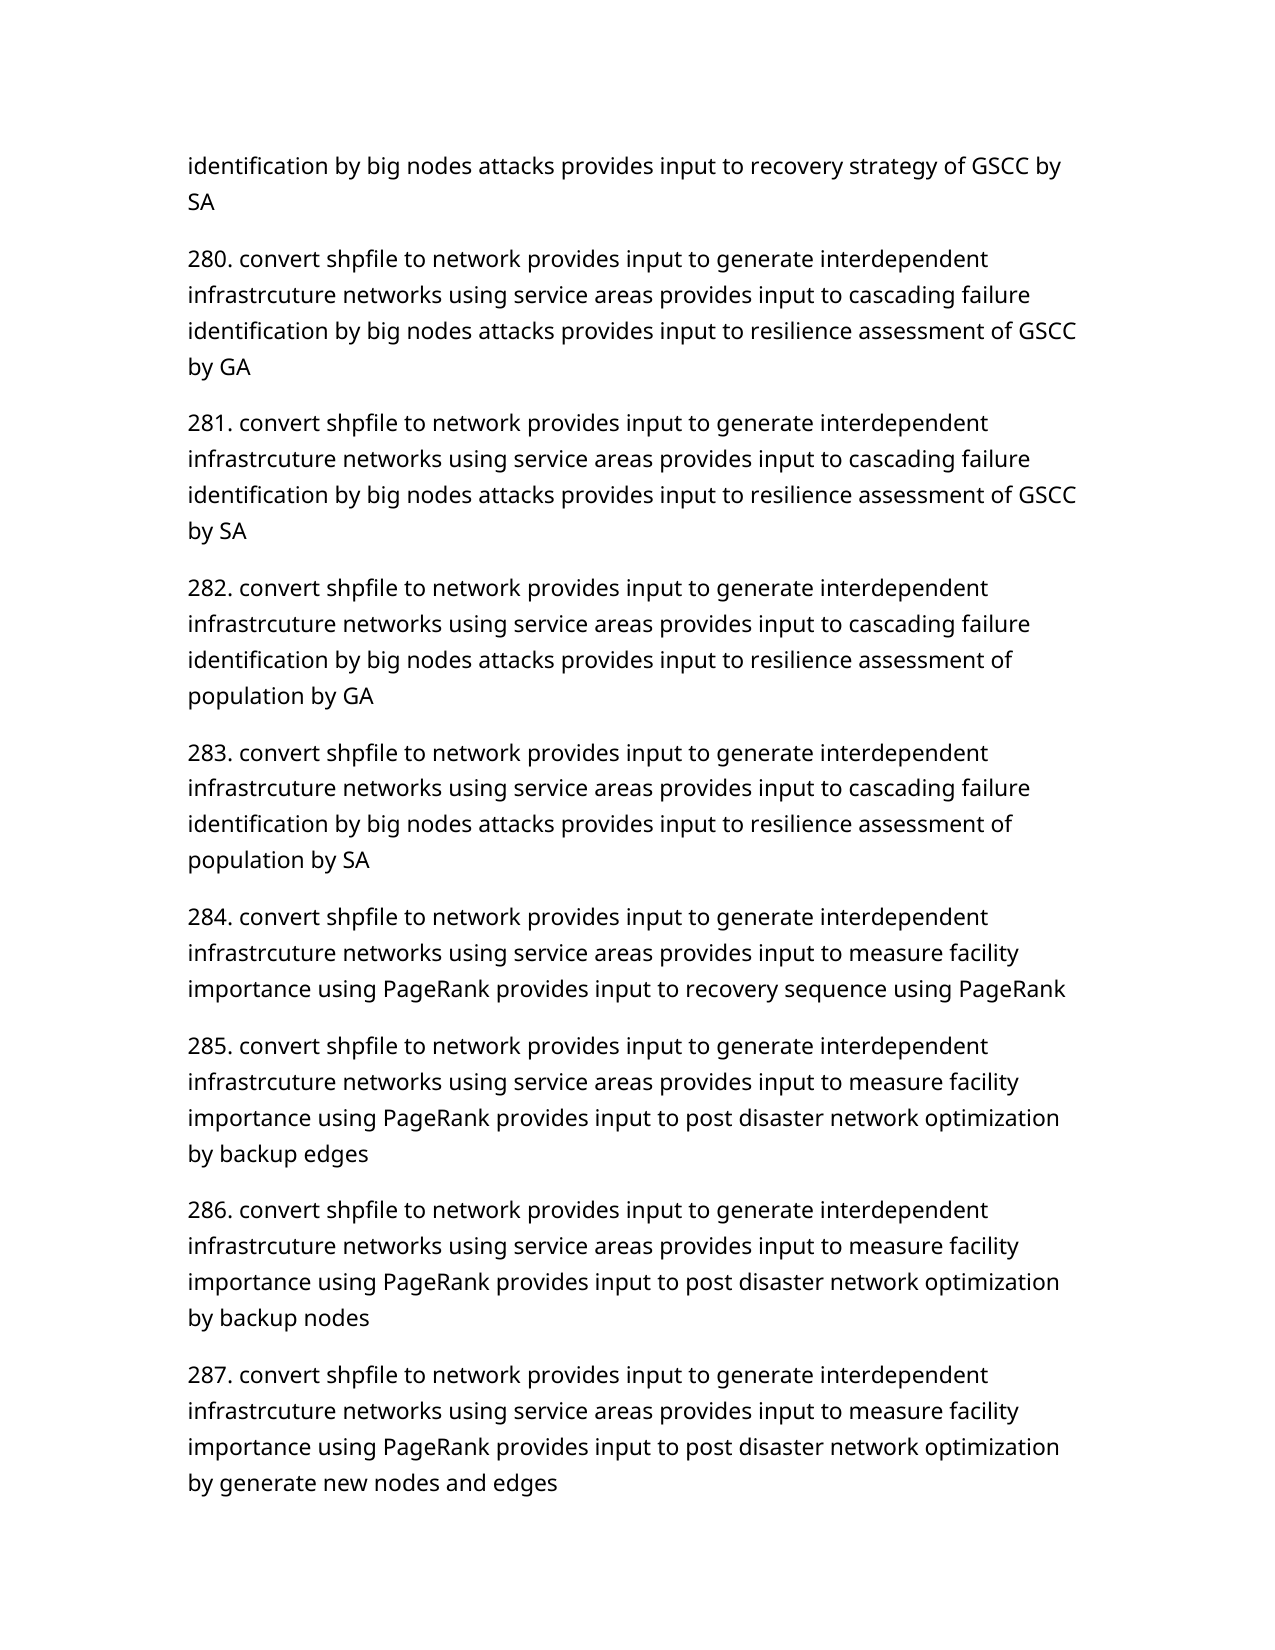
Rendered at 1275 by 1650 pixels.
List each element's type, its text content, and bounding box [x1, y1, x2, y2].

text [187, 150, 1087, 217]
text 281. convert shpfile to network provides input to generate interdependent infrastrcuture networks using service areas provides input to cascading failure identification by big nodes attacks provides input to resilience assessment of GSCC by SA [187, 407, 1087, 546]
text 287. convert shpfile to network provides input to generate interdependent infrastrcuture networks using service areas provides input to measure facility importance using PageRank provides input to post disaster network optimization by generate new nodes and edges [187, 1359, 1087, 1498]
text 286. convert shpfile to network provides input to generate interdependent infrastrcuture networks using service areas provides input to measure facility importance using PageRank provides input to post disaster network optimization by backup nodes [187, 1194, 1087, 1333]
text 283. convert shpfile to network provides input to generate interdependent infrastrcuture networks using service areas provides input to cascading failure identification by big nodes attacks provides input to resilience assessment of population by SA [187, 736, 1087, 876]
text 280. convert shpfile to network provides input to generate interdependent infrastrcuture networks using service areas provides input to cascading failure identification by big nodes attacks provides input to resilience assessment of GSCC by GA [187, 243, 1087, 382]
text 284. convert shpfile to network provides input to generate interdependent infrastrcuture networks using service areas provides input to measure facility importance using PageRank provides input to recovery sequence using PageRank [187, 901, 1087, 1004]
text 282. convert shpfile to network provides input to generate interdependent infrastrcuture networks using service areas provides input to cascading failure identification by big nodes attacks provides input to resilience assessment of population by GA [187, 572, 1087, 711]
text 285. convert shpfile to network provides input to generate interdependent infrastrcuture networks using service areas provides input to measure facility importance using PageRank provides input to post disaster network optimization by backup edges [187, 1030, 1087, 1169]
